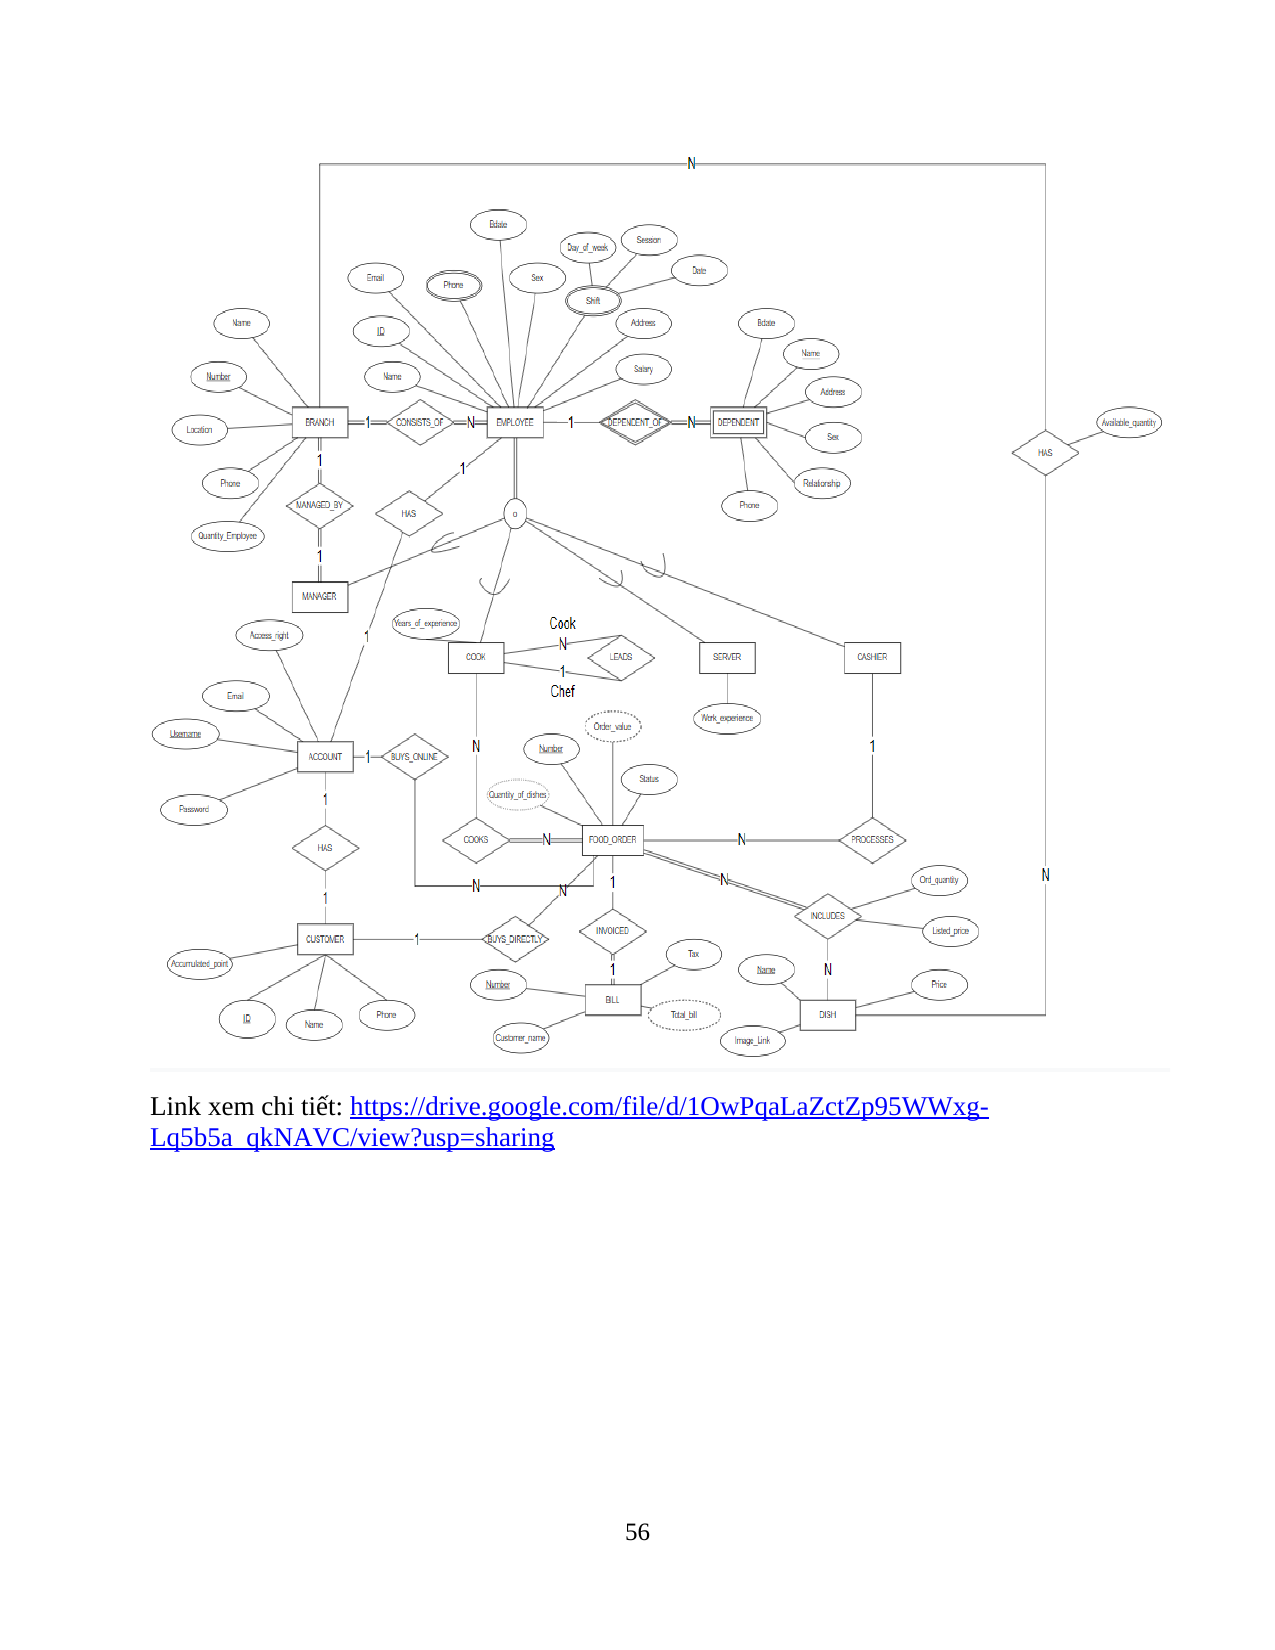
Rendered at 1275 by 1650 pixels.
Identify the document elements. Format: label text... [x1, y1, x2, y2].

picture [150, 150, 1171, 1072]
text Link xem chi tiết: https://drive.google.com/file/d/1OwPqaLaZctZp95WWxg-Lq5b5a_qkNAVC/view?usp=sharing [150, 1090, 1125, 1152]
